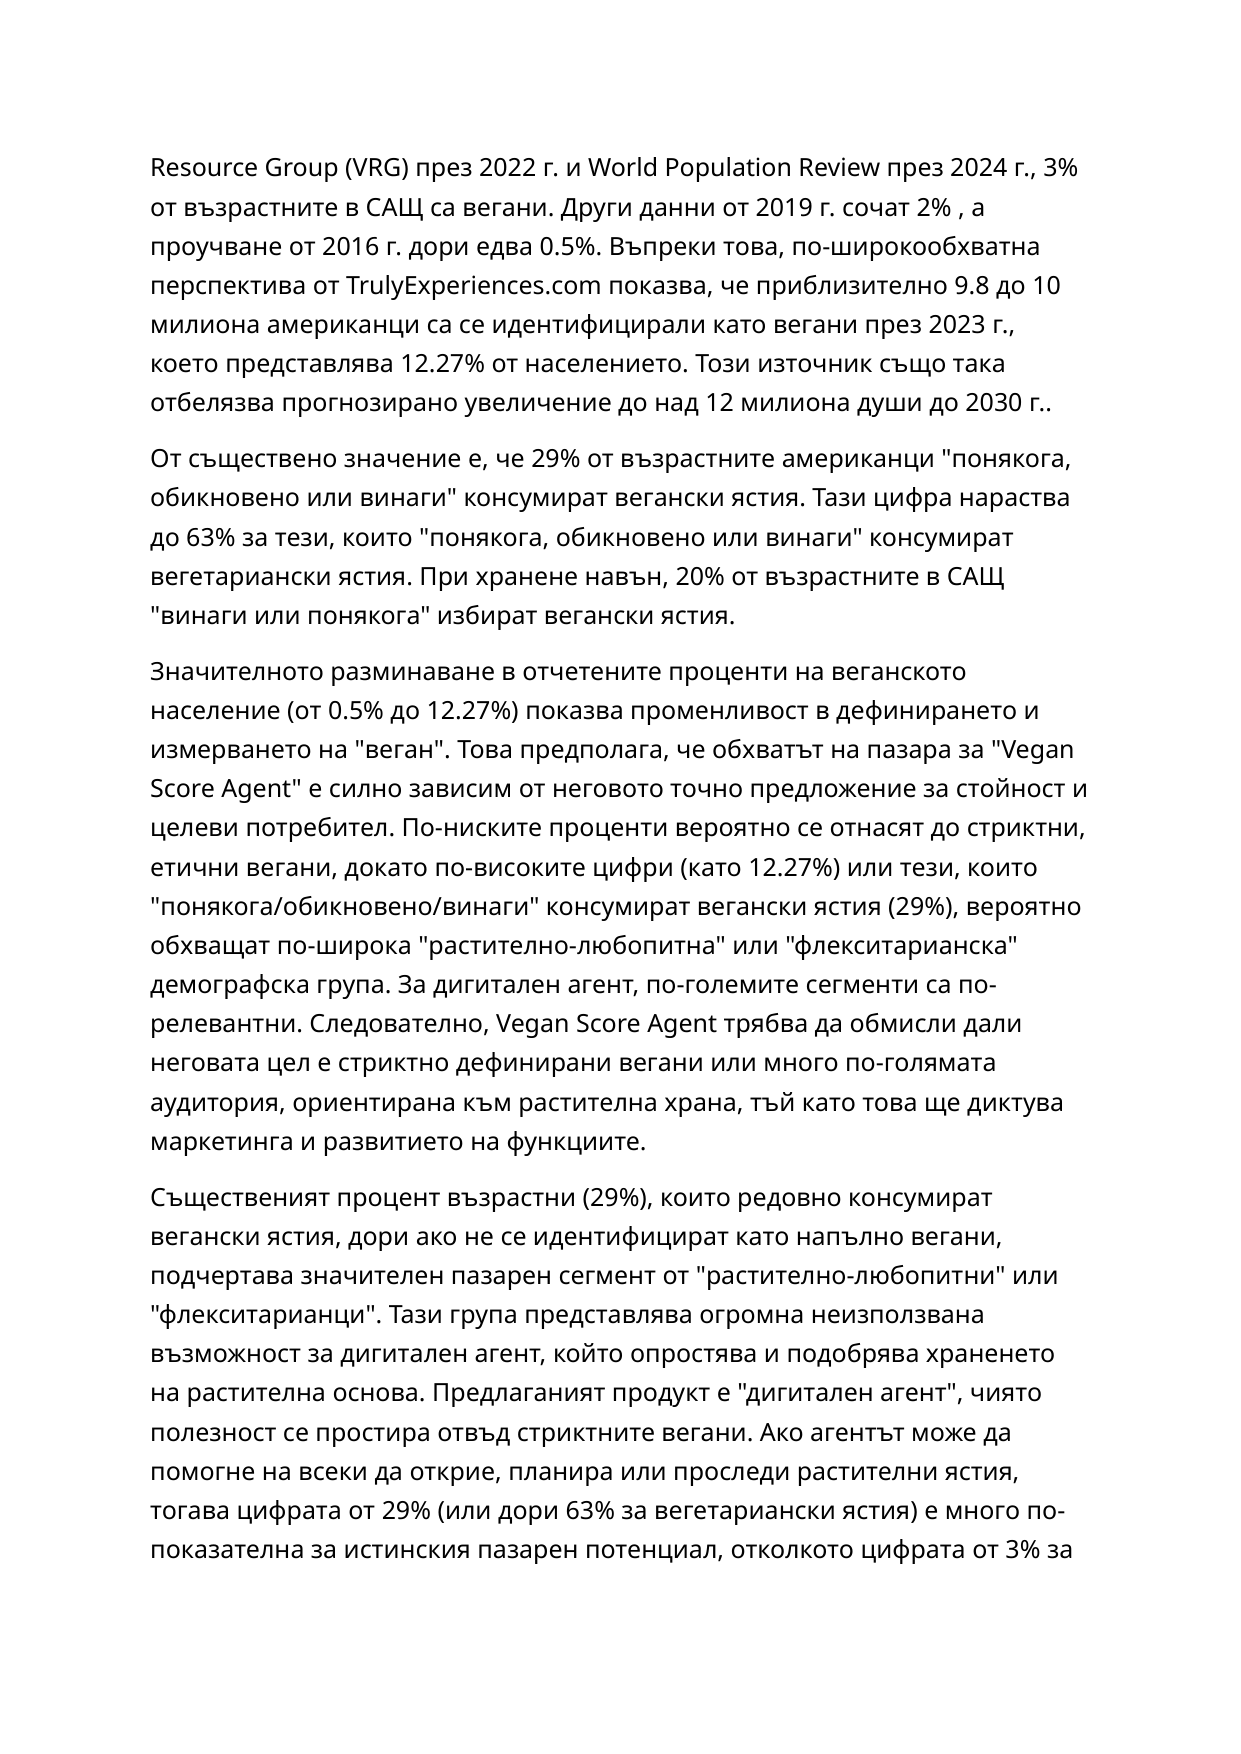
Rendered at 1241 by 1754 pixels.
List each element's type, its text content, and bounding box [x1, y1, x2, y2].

text От съществено значение е, че 29% от възрастните американци "понякога, обикновено или винаги" консумират вегански ястия. Тази цифра нараства до 63% за тези, които "понякога, обикновено или винаги" консумират вегетариански ястия. При хранене навън, 20% от възрастните в САЩ "винаги или понякога" избират вегански ястия. [150, 441, 1090, 632]
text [150, 1179, 1090, 1566]
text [150, 150, 1090, 419]
text Значителното разминаване в отчетените проценти на веганското население (от 0.5% до 12.27%) показва променливост в дефинирането и измерването на "веган". Това предполага, че обхватът на пазара за "Vegan Score Agent" е силно зависим от неговото точно предложение за стойност и целеви потребител. По-ниските проценти вероятно се отнасят до стриктни, етични вегани, докато по-високите цифри (като 12.27%) или тези, които "понякога/обикновено/винаги" консумират вегански ястия (29%), вероятно обхващат по-широка "растително-любопитна" или "флекситарианска" демографска група. За дигитален агент, по-големите сегменти са по-релевантни. Следователно, Vegan Score Agent трябва да обмисли дали неговата цел е стриктно дефинирани вегани или много по-голямата аудитория, ориентирана към растителна храна, тъй като това ще диктува маркетинга и развитието на функциите. [150, 653, 1090, 1157]
